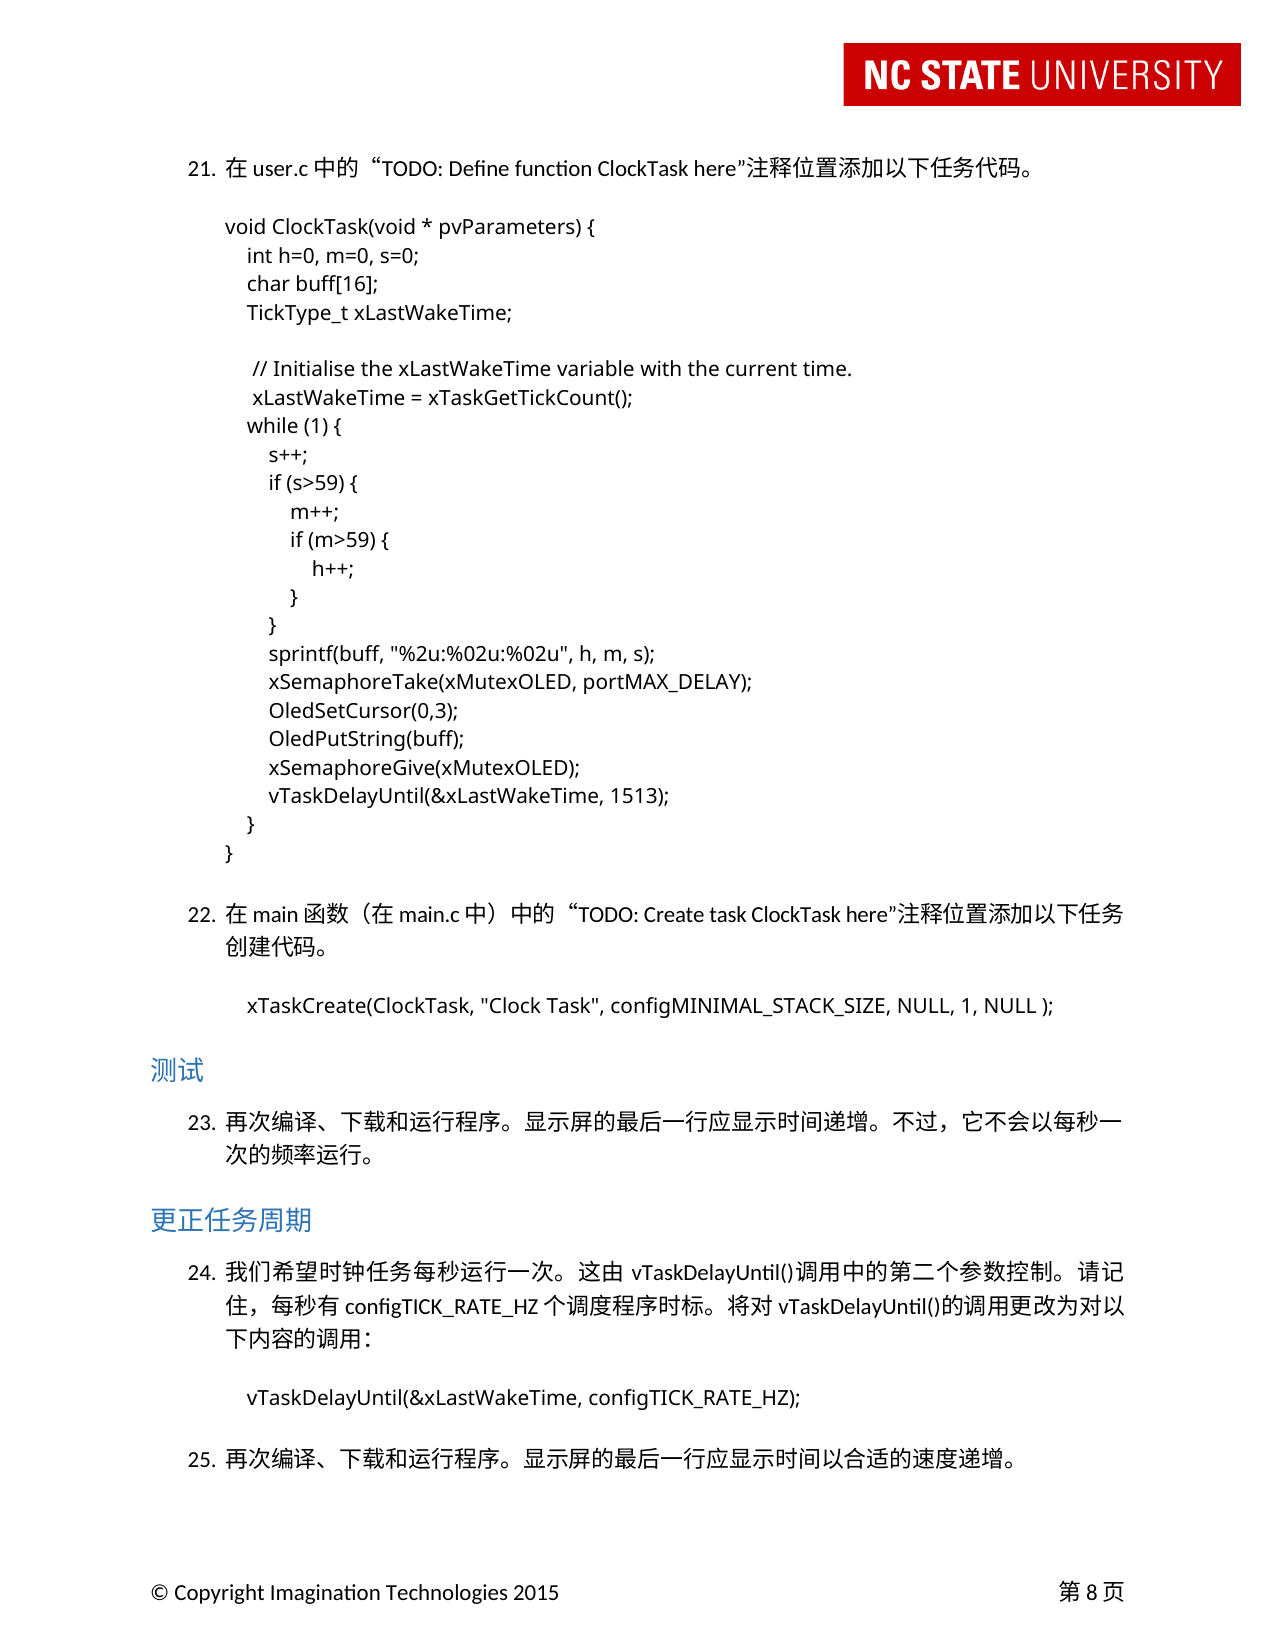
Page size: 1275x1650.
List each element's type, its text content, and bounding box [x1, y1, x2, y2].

text s++; [225, 440, 1125, 468]
subtitle 测试 [150, 1049, 1125, 1088]
text } [225, 611, 1125, 639]
text int h=0, m=0, s=0; [225, 241, 1125, 269]
text void ClockTask(void * pvParameters) { [225, 212, 1125, 241]
subtitle 更正任务周期 [150, 1199, 1125, 1239]
list 再次编译、下载和运行程序。显示屏的最后一行应显示时间以合适的速度递增。 [187, 1441, 1125, 1474]
text m++; [225, 497, 1125, 525]
text xSemaphoreTake(xMutexOLED, portMAX_DELAY); [225, 667, 1125, 696]
text xTaskCreate(ClockTask, "Clock Task", configMINIMAL_STACK_SIZE, NULL, 1, NULL ); [225, 991, 1125, 1020]
text h++; [225, 554, 1125, 582]
text } [225, 582, 1125, 611]
text OledSetCursor(0,3); [225, 696, 1125, 724]
picture [843, 43, 1241, 106]
text vTaskDelayUntil(&xLastWakeTime, 1513); [225, 781, 1125, 809]
text TickType_t xLastWakeTime; [225, 298, 1125, 326]
text sprintf(buff, "%2u:%02u:%02u", h, m, s); [225, 639, 1125, 667]
text if (s>59) { [225, 468, 1125, 497]
text } [225, 809, 1125, 838]
list 再次编译、下载和运行程序。显示屏的最后一行应显示时间递增。不过，它不会以每秒一次的频率运行。 [187, 1104, 1125, 1170]
list 在user.c中的“TODO: Define function ClockTask here”注释位置添加以下任务代码。 [187, 150, 1125, 183]
text // Initialise the xLastWakeTime variable with the current time. [225, 354, 1125, 383]
text xLastWakeTime = xTaskGetTickCount(); [225, 383, 1125, 411]
text while (1) { [225, 411, 1125, 440]
text xSemaphoreGive(xMutexOLED); [225, 753, 1125, 781]
list 我们希望时钟任务每秒运行一次。这由vTaskDelayUntil()调用中的第二个参数控制。请记住，每秒有configTICK_RATE_HZ个调度程序时标。将对vTaskDelayUntil()的调用更改为对以下内容的调用： [187, 1254, 1125, 1354]
text char buff[16]; [225, 269, 1125, 298]
text if (m>59) { [225, 525, 1125, 554]
text } [225, 838, 1125, 866]
text OledPutString(buff); [225, 724, 1125, 753]
text vTaskDelayUntil(&xLastWakeTime, configTICK_RATE_HZ); [225, 1383, 1125, 1412]
list 在main函数（在main.c中）中的“TODO: Create task ClockTask here”注释位置添加以下任务创建代码。 [187, 896, 1125, 962]
